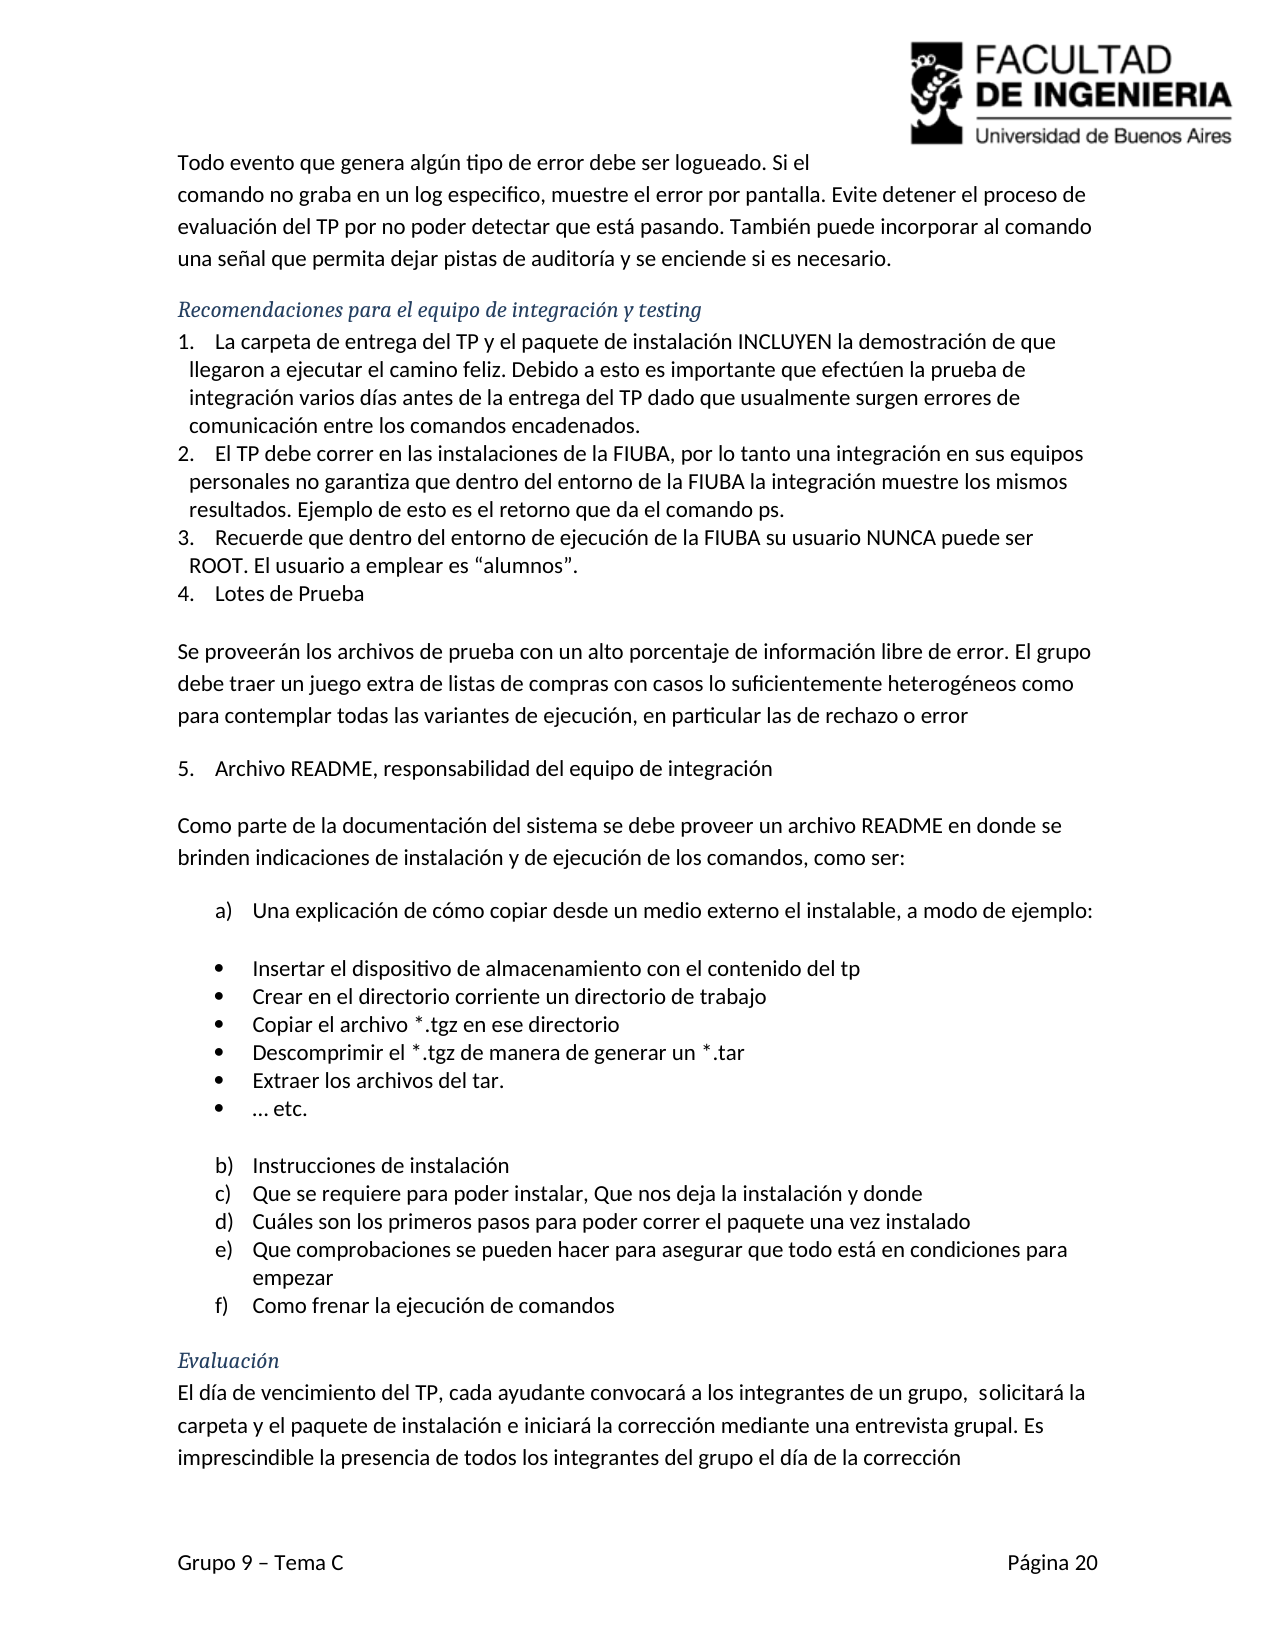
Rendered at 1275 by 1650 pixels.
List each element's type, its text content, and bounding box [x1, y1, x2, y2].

list Una explicación de cómo copiar desde un medio externo el instalable, a modo de ejemplo: [215, 897, 1098, 924]
list Crear en el directorio corriente un directorio de trabajo [215, 982, 1098, 1010]
list Lotes de Prueba [177, 579, 1098, 608]
subtitle Evaluación [177, 1348, 1098, 1375]
list … etc. [215, 1094, 1098, 1122]
list La carpeta de entrega del TP y el paquete de instalación INCLUYEN la demostración de que llegaron a ejecutar el camino feliz. Debido a esto es importante que efectúen la prueba de integración varios días antes de la entrega del TP dado que usualmente surgen errores de comunicación entre los comandos encadenados. [177, 327, 1098, 439]
list Recuerde que dentro del entorno de ejecución de la FIUBA su usuario NUNCA puede ser ROOT. El usuario a emplear es “alumnos”. [177, 523, 1098, 579]
text Todo evento que genera algún tipo de error debe ser logueado. Si el comando no graba en un log especifico, muestre el error por pantalla. Evite detener el proceso de evaluación del TP por no poder detectar que está pasando. También puede incorporar al comando una señal que permita dejar pistas de auditoría y se enciende si es necesario. [177, 148, 1098, 272]
list Archivo README, responsabilidad del equipo de integración [177, 754, 1098, 782]
text Como parte de la documentación del sistema se debe proveer un archivo README en donde se brinden indicaciones de instalación y de ejecución de los comandos, como ser: [177, 811, 1098, 872]
subtitle Recomendaciones para el equipo de integración y testing [177, 297, 1098, 323]
list Extraer los archivos del tar. [215, 1066, 1098, 1094]
text El día de vencimiento del TP, cada ayudante convocará a los integrantes de un grupo, solicitará la carpeta y el paquete de instalación e iniciará la corrección mediante una entrevista grupal. Es imprescindible la presencia de todos los integrantes del grupo el día de la corrección [177, 1378, 1098, 1471]
list El TP debe correr en las instalaciones de la FIUBA, por lo tanto una integración en sus equipos personales no garantiza que dentro del entorno de la FIUBA la integración muestre los mismos resultados. Ejemplo de esto es el retorno que da el comando ps. [177, 439, 1098, 523]
list Descomprimir el *.tgz de manera de generar un *.tar [215, 1038, 1098, 1066]
list Que se requiere para poder instalar, Que nos deja la instalación y donde [215, 1179, 1098, 1207]
list Instrucciones de instalación [215, 1151, 1098, 1179]
picture [906, 37, 1238, 149]
list Que comprobaciones se pueden hacer para asegurar que todo está en condiciones para empezar [215, 1235, 1098, 1291]
list Cuáles son los primeros pasos para poder correr el paquete una vez instalado [215, 1207, 1098, 1235]
list Insertar el dispositivo de almacenamiento con el contenido del tp [215, 954, 1098, 982]
list Copiar el archivo *.tgz en ese directorio [215, 1010, 1098, 1038]
list Como frenar la ejecución de comandos [215, 1291, 1098, 1319]
text Se proveerán los archivos de prueba con un alto porcentaje de información libre de error. El grupo debe traer un juego extra de listas de compras con casos lo suficientemente heterogéneos como para contemplar todas las variantes de ejecución, en particular las de rechazo o error [177, 637, 1098, 729]
